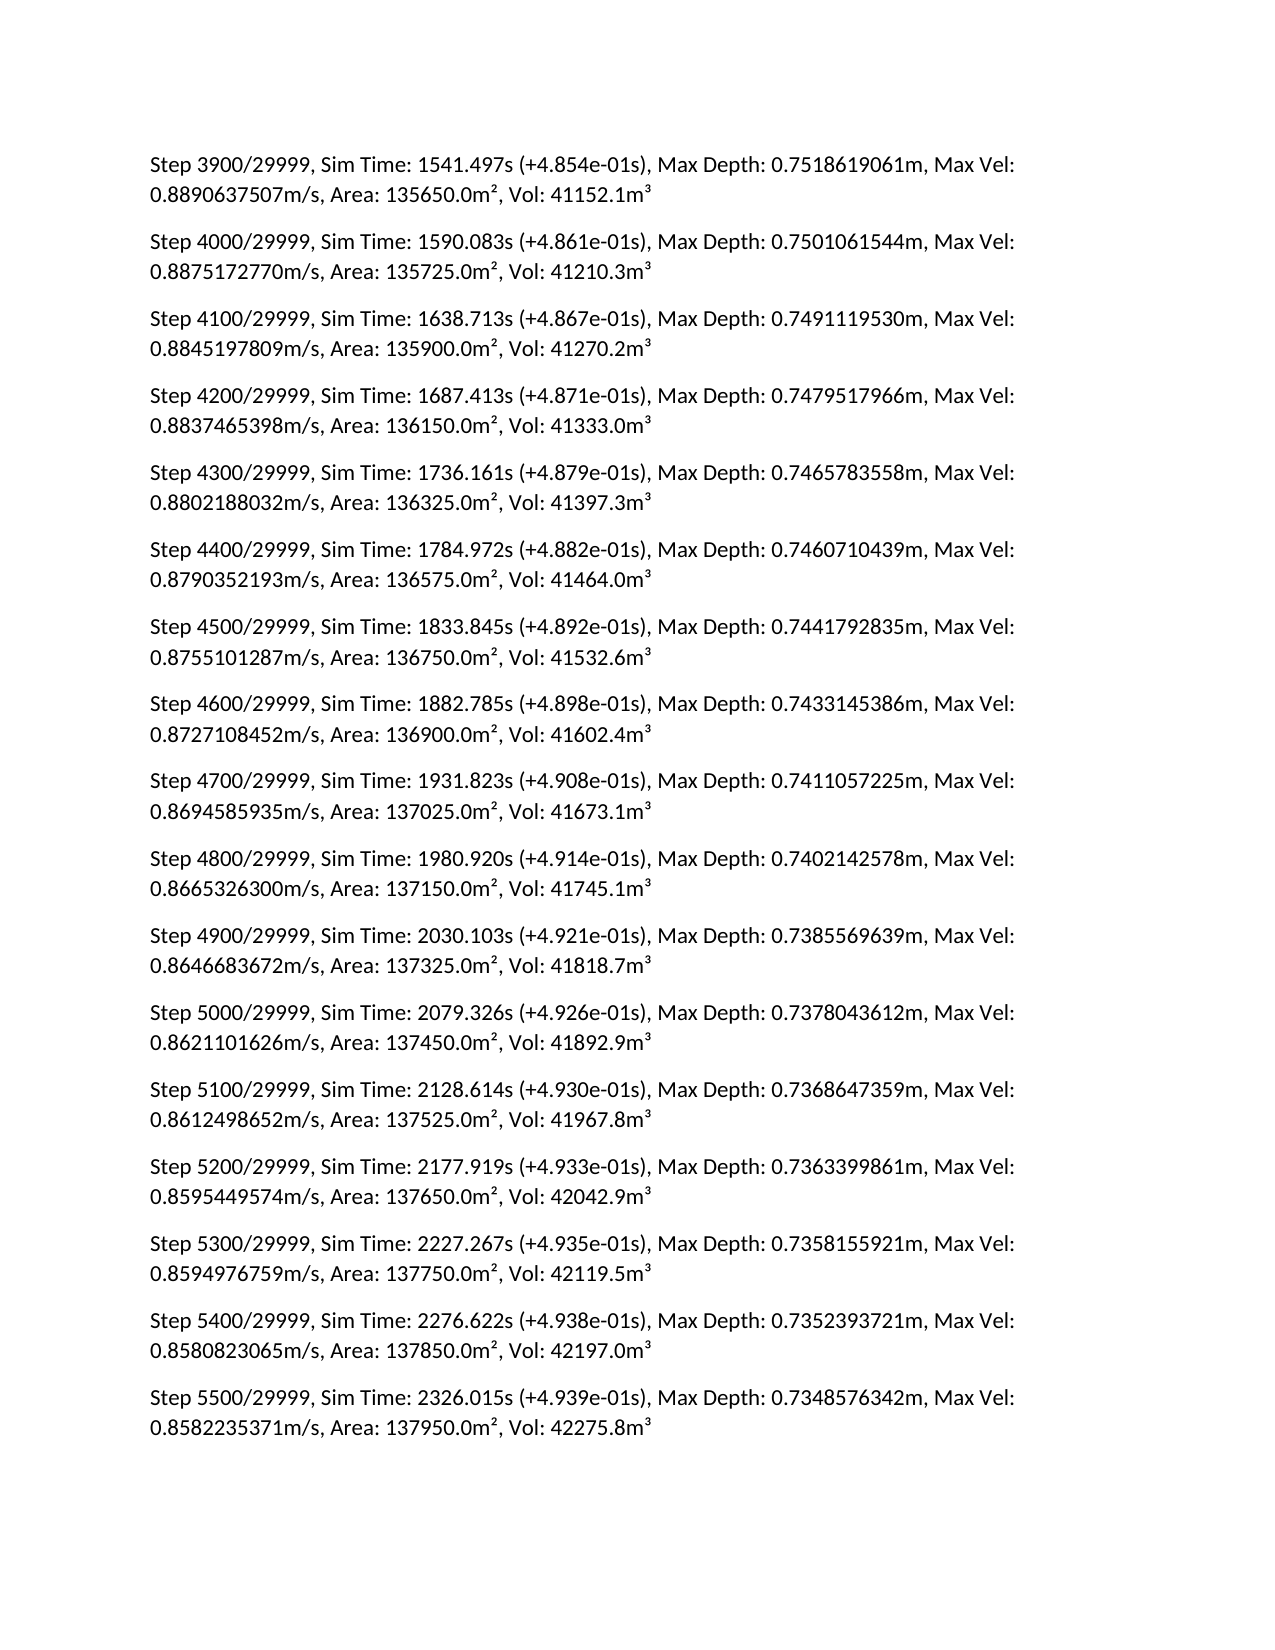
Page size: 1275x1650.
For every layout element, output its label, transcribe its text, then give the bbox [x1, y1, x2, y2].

text Step 4200/29999, Sim Time: 1687.413s (+4.871e-01s), Max Depth: 0.7479517966m, Max Vel: 0.8837465398m/s, Area: 136150.0m², Vol: 41333.0m³ [150, 381, 1125, 439]
text Step 4900/29999, Sim Time: 2030.103s (+4.921e-01s), Max Depth: 0.7385569639m, Max Vel: 0.8646683672m/s, Area: 137325.0m², Vol: 41818.7m³ [150, 921, 1125, 979]
text Step 3900/29999, Sim Time: 1541.497s (+4.854e-01s), Max Depth: 0.7518619061m, Max Vel: 0.8890637507m/s, Area: 135650.0m², Vol: 41152.1m³ [150, 150, 1125, 208]
text Step 4100/29999, Sim Time: 1638.713s (+4.867e-01s), Max Depth: 0.7491119530m, Max Vel: 0.8845197809m/s, Area: 135900.0m², Vol: 41270.2m³ [150, 304, 1125, 362]
text Step 5300/29999, Sim Time: 2227.267s (+4.935e-01s), Max Depth: 0.7358155921m, Max Vel: 0.8594976759m/s, Area: 137750.0m², Vol: 42119.5m³ [150, 1229, 1125, 1287]
text Step 4400/29999, Sim Time: 1784.972s (+4.882e-01s), Max Depth: 0.7460710439m, Max Vel: 0.8790352193m/s, Area: 136575.0m², Vol: 41464.0m³ [150, 535, 1125, 594]
text Step 5400/29999, Sim Time: 2276.622s (+4.938e-01s), Max Depth: 0.7352393721m, Max Vel: 0.8580823065m/s, Area: 137850.0m², Vol: 42197.0m³ [150, 1306, 1125, 1364]
text Step 5100/29999, Sim Time: 2128.614s (+4.930e-01s), Max Depth: 0.7368647359m, Max Vel: 0.8612498652m/s, Area: 137525.0m², Vol: 41967.8m³ [150, 1075, 1125, 1133]
text Step 5000/29999, Sim Time: 2079.326s (+4.926e-01s), Max Depth: 0.7378043612m, Max Vel: 0.8621101626m/s, Area: 137450.0m², Vol: 41892.9m³ [150, 998, 1125, 1056]
text Step 4000/29999, Sim Time: 1590.083s (+4.861e-01s), Max Depth: 0.7501061544m, Max Vel: 0.8875172770m/s, Area: 135725.0m², Vol: 41210.3m³ [150, 227, 1125, 285]
text Step 4700/29999, Sim Time: 1931.823s (+4.908e-01s), Max Depth: 0.7411057225m, Max Vel: 0.8694585935m/s, Area: 137025.0m², Vol: 41673.1m³ [150, 767, 1125, 825]
text Step 4500/29999, Sim Time: 1833.845s (+4.892e-01s), Max Depth: 0.7441792835m, Max Vel: 0.8755101287m/s, Area: 136750.0m², Vol: 41532.6m³ [150, 612, 1125, 671]
text Step 5200/29999, Sim Time: 2177.919s (+4.933e-01s), Max Depth: 0.7363399861m, Max Vel: 0.8595449574m/s, Area: 137650.0m², Vol: 42042.9m³ [150, 1152, 1125, 1210]
text Step 4800/29999, Sim Time: 1980.920s (+4.914e-01s), Max Depth: 0.7402142578m, Max Vel: 0.8665326300m/s, Area: 137150.0m², Vol: 41745.1m³ [150, 844, 1125, 902]
text Step 4300/29999, Sim Time: 1736.161s (+4.879e-01s), Max Depth: 0.7465783558m, Max Vel: 0.8802188032m/s, Area: 136325.0m², Vol: 41397.3m³ [150, 458, 1125, 517]
text Step 5500/29999, Sim Time: 2326.015s (+4.939e-01s), Max Depth: 0.7348576342m, Max Vel: 0.8582235371m/s, Area: 137950.0m², Vol: 42275.8m³ [150, 1383, 1125, 1442]
text Step 4600/29999, Sim Time: 1882.785s (+4.898e-01s), Max Depth: 0.7433145386m, Max Vel: 0.8727108452m/s, Area: 136900.0m², Vol: 41602.4m³ [150, 689, 1125, 748]
